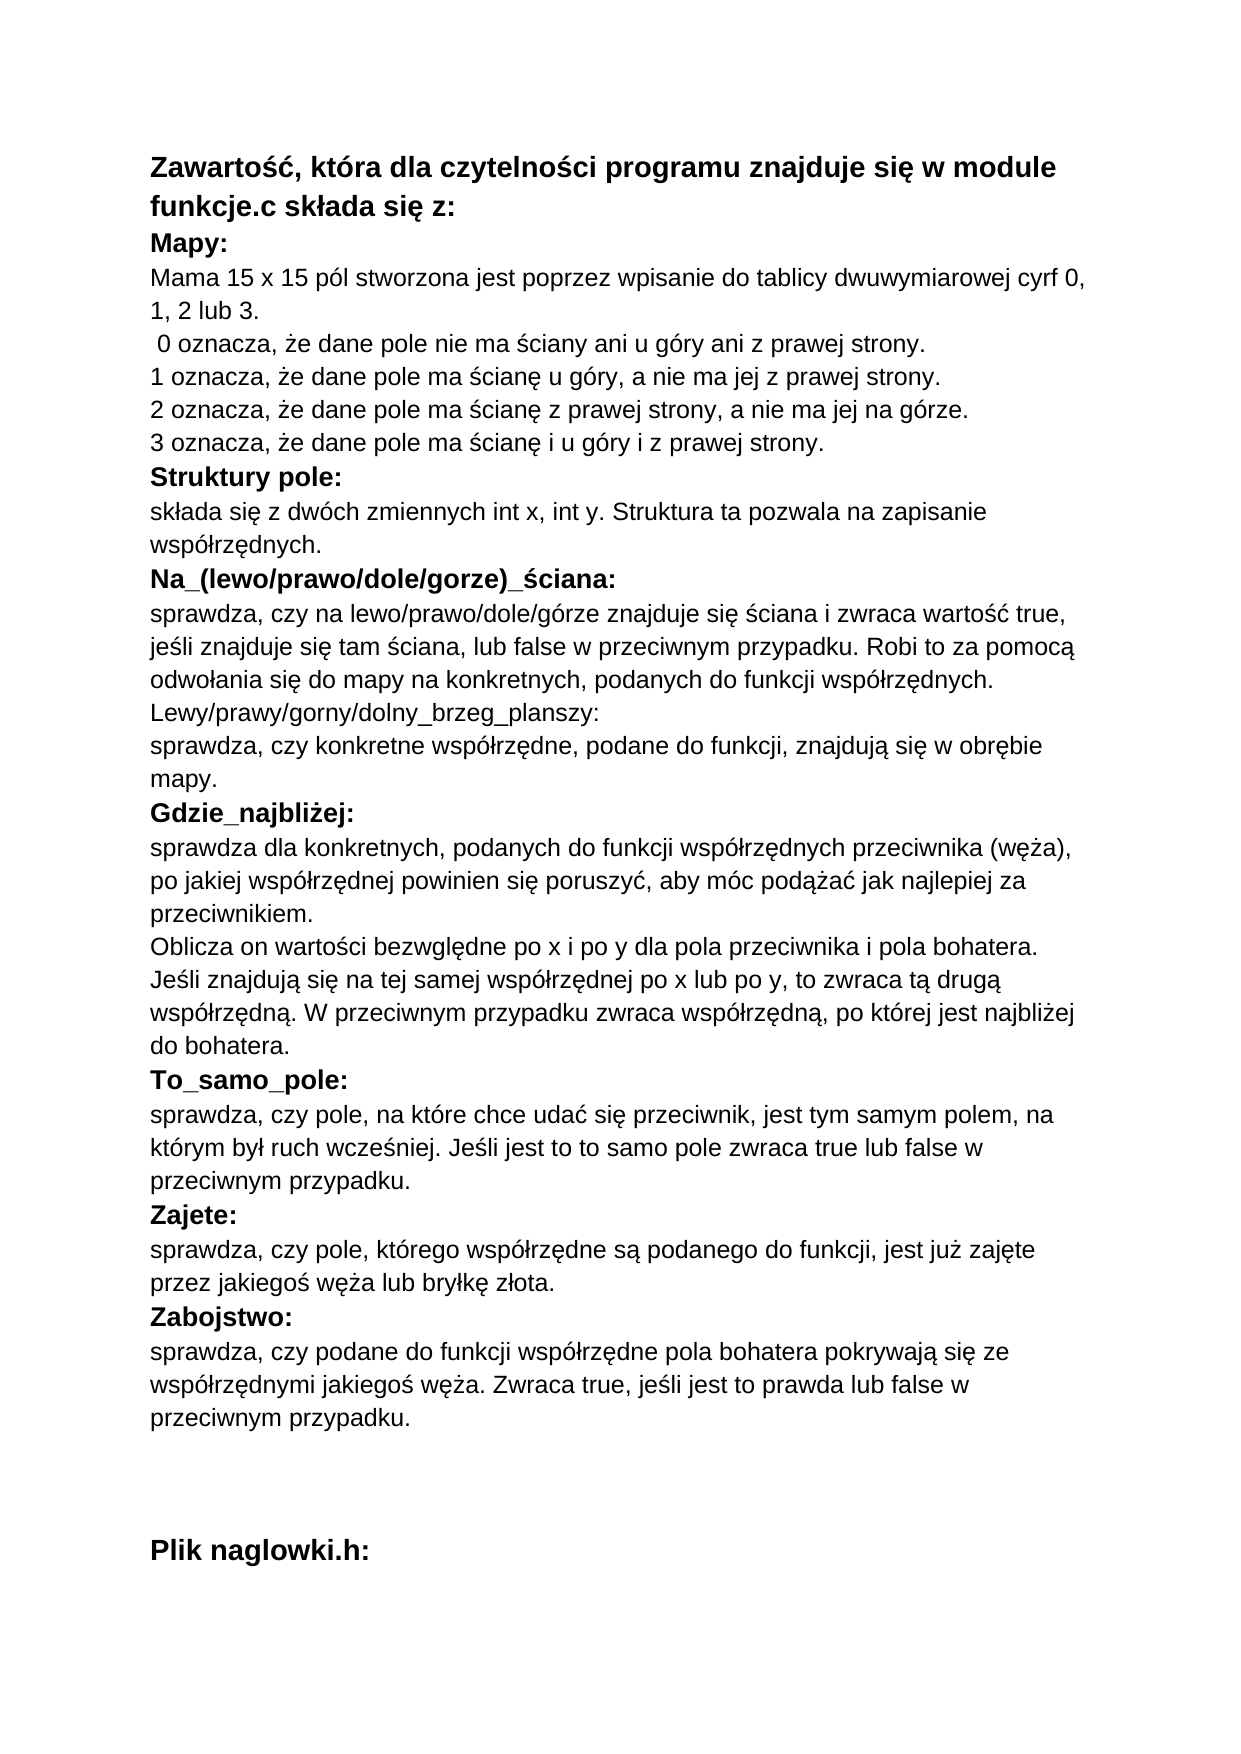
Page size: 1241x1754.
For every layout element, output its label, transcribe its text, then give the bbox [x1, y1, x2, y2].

text Mama 15 x 15 pól stworzona jest poprzez wpisanie do tablicy dwuwymiarowej cyrf 0, 1, 2 lub 3. [150, 263, 1090, 325]
text 0 oznacza, że dane pole nie ma ściany ani u góry ani z prawej strony. [150, 329, 1090, 358]
text sprawdza, czy konkretne współrzędne, podane do funkcji, znajdują się w obrębie mapy. [150, 731, 1090, 793]
text sprawdza, czy pole, którego współrzędne są podanego do funkcji, jest już zajęte przez jakiegoś węża lub bryłkę złota. [150, 1235, 1090, 1297]
text sprawdza, czy na lewo/prawo/dole/górze znajduje się ściana i zwraca wartość true, jeśli znajduje się tam ściana, lub false w przeciwnym przypadku. Robi to za pomocą odwołania się do mapy na konkretnych, podanych do funkcji współrzędnych. [150, 599, 1090, 694]
text Struktury pole: [150, 461, 1090, 492]
text sprawdza, czy pole, na które chce udać się przeciwnik, jest tym samym polem, na którym był ruch wcześniej. Jeśli jest to to samo pole zwraca true lub false w przeciwnym przypadku. [150, 1100, 1090, 1195]
text 1 oznacza, że dane pole ma ścianę u góry, a nie ma jej z prawej strony. [150, 362, 1090, 391]
text Lewy/prawy/gorny/dolny_brzeg_planszy: [150, 698, 1090, 727]
text To_samo_pole: [150, 1064, 1090, 1096]
text Zajete: [150, 1199, 1090, 1231]
text Zabojstwo: [150, 1301, 1090, 1332]
text Zawartość, która dla czytelności programu znajduje się w module funkcje.c składa się z: [150, 150, 1090, 222]
text sprawdza dla konkretnych, podanych do funkcji współrzędnych przeciwnika (węża), po jakiej współrzędnej powinien się poruszyć, aby móc podążać jak najlepiej za przeciwnikiem. [150, 833, 1090, 928]
text 2 oznacza, że dane pole ma ścianę z prawej strony, a nie ma jej na górze. [150, 395, 1090, 424]
text 3 oznacza, że dane pole ma ścianę i u góry i z prawej strony. [150, 428, 1090, 457]
text sprawdza, czy podane do funkcji współrzędne pola bohatera pokrywają się ze współrzędnymi jakiegoś węża. Zwraca true, jeśli jest to prawda lub false w przeciwnym przypadku. [150, 1337, 1090, 1432]
text składa się z dwóch zmiennych int x, int y. Struktura ta pozwala na zapisanie współrzędnych. [150, 497, 1090, 559]
text Oblicza on wartości bezwględne po x i po y dla pola przeciwnika i pola bohatera. Jeśli znajdują się na tej samej współrzędnej po x lub po y, to zwraca tą drugą współrzędną. W przeciwnym przypadku zwraca współrzędną, po której jest najbliżej do bohatera. [150, 932, 1090, 1060]
text Na_(lewo/prawo/dole/gorze)_ściana: [150, 563, 1090, 594]
text Mapy: [150, 227, 1090, 258]
text Gdzie_najbliżej: [150, 797, 1090, 828]
text Plik naglowki.h: [150, 1532, 1090, 1566]
